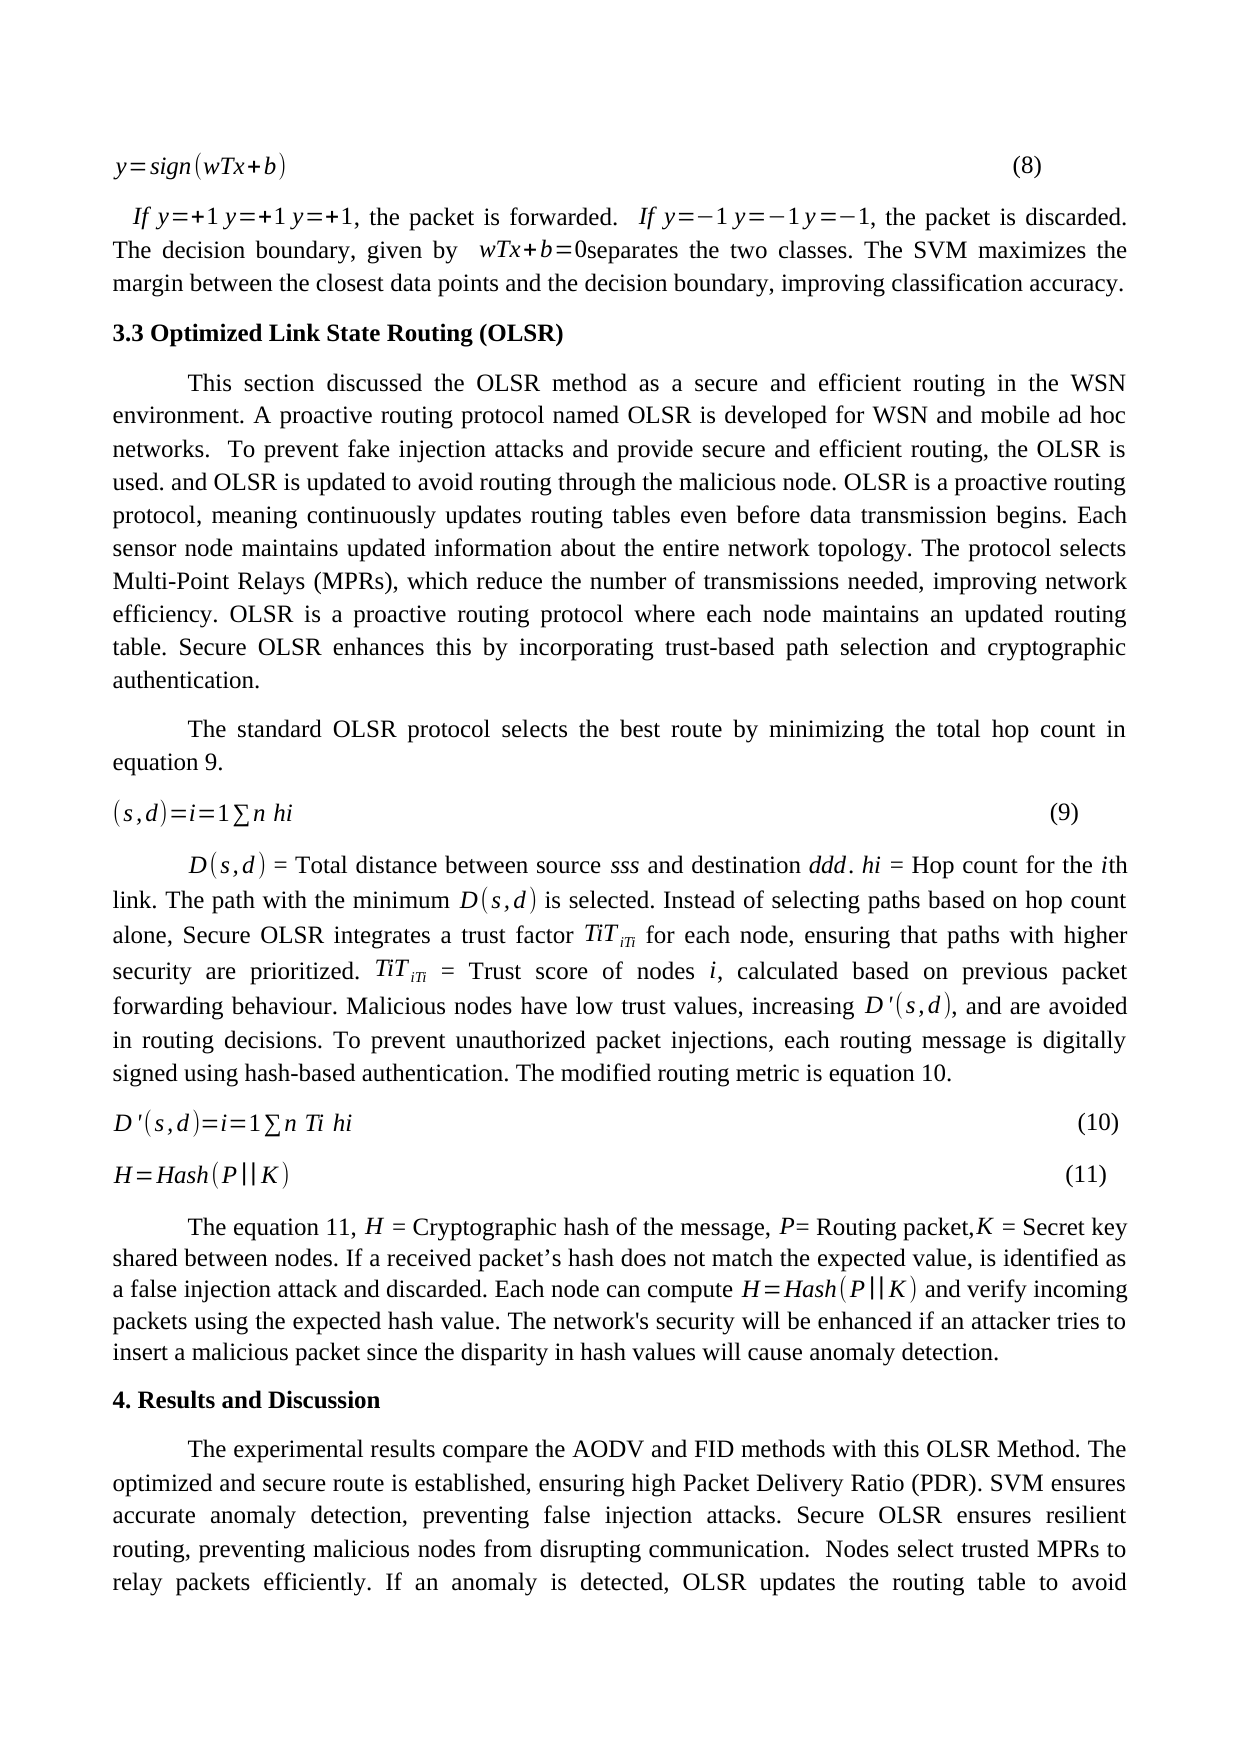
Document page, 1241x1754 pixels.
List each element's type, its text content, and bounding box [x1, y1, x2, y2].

text 3.3 Optimized Link State Routing (OLSR) [112, 318, 1128, 347]
text (8) [112, 150, 1128, 181]
text (11) [112, 1159, 1128, 1191]
text , the packet is forwarded. , the packet is discarded. The decision boundary, given by separates the two classes. The SVM maximizes the margin between the closest data points and the decision boundary, improving classification accuracy. [112, 202, 1128, 297]
text = Total distance between source and destination . ​ = Hop count for the th link. The path with the minimum is selected. Instead of selecting paths based on hop count alone, Secure OLSR integrates a trust factor for each node, ensuring that paths with higher security are prioritized. = Trust score of nodes , calculated based on previous packet forwarding behaviour. Malicious nodes have low trust values, increasing , and are avoided in routing decisions. To prevent unauthorized packet injections, each routing message is digitally signed using hash-based authentication. The modified routing metric is equation 10. [112, 849, 1128, 1086]
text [112, 1434, 1128, 1595]
text This section discussed the OLSR method as a secure and efficient routing in the WSN environment. A proactive routing protocol named OLSR is developed for WSN and mobile ad hoc networks. To prevent fake injection attacks and provide secure and efficient routing, the OLSR is used. and OLSR is updated to avoid routing through the malicious node. OLSR is a proactive routing protocol, meaning continuously updates routing tables even before data transmission begins. Each sensor node maintains updated information about the entire network topology. The protocol selects Multi-Point Relays (MPRs), which reduce the number of transmissions needed, improving network efficiency. OLSR is a proactive routing protocol where each node maintains an updated routing table. Secure OLSR enhances this by incorporating trust-based path selection and cryptographic authentication. [112, 368, 1128, 693]
text 4. Results and Discussion [112, 1385, 1128, 1414]
text The equation 11, = Cryptographic hash of the message, = Routing packet, = Secret key shared between nodes. If a received packet’s hash does not match the expected value, is identified as a false injection attack and discarded. Each node can compute and verify incoming packets using the expected hash value. The network's security will be enhanced if an attacker tries to insert a malicious packet since the disparity in hash values will cause anomaly detection. [112, 1212, 1128, 1366]
text (10) [112, 1107, 1128, 1139]
text (9) [112, 797, 1128, 828]
text The standard OLSR protocol selects the best route by minimizing the total hop count in equation 9. [112, 714, 1128, 776]
